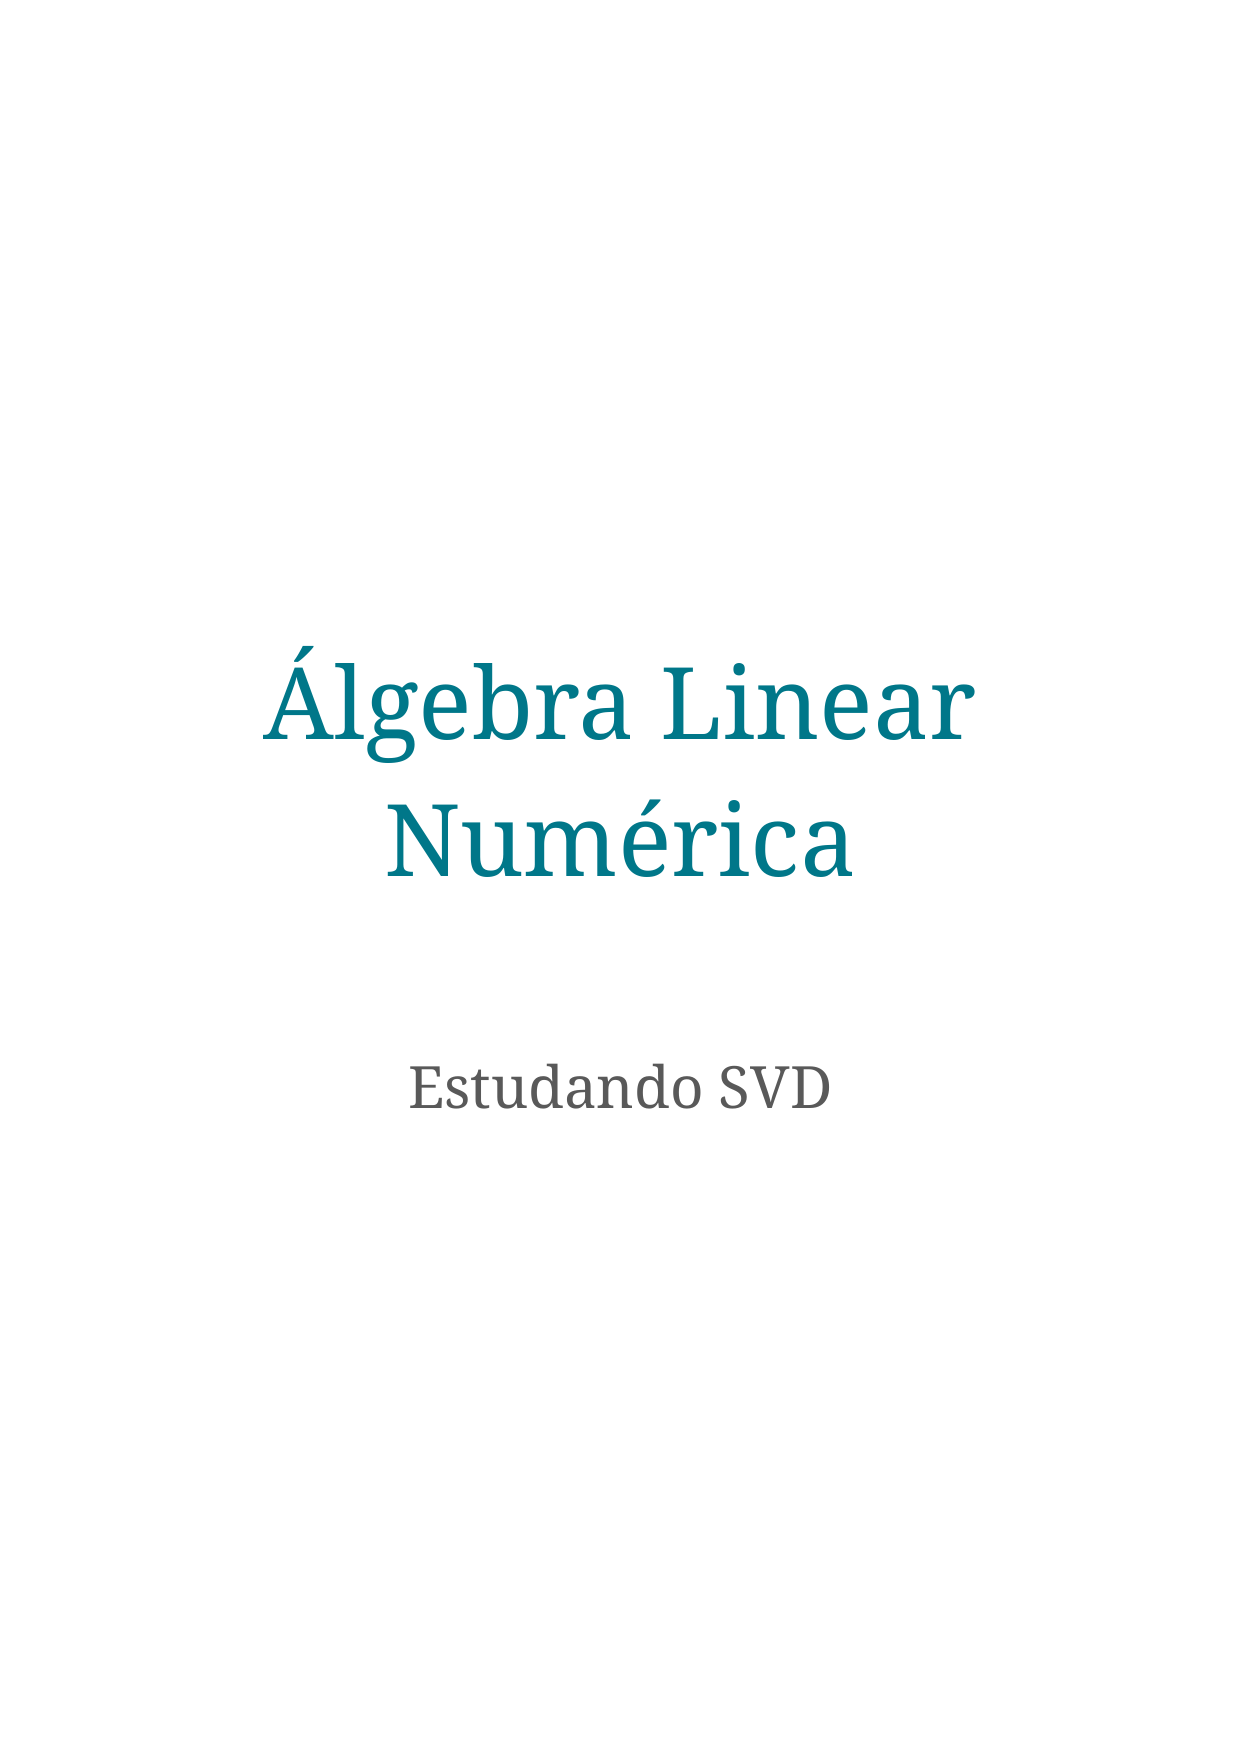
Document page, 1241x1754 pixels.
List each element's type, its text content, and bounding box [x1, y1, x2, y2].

text Estudando SVD [187, 1046, 1053, 1125]
title Numérica [187, 769, 1053, 905]
title Álgebra Linear [187, 633, 1053, 769]
